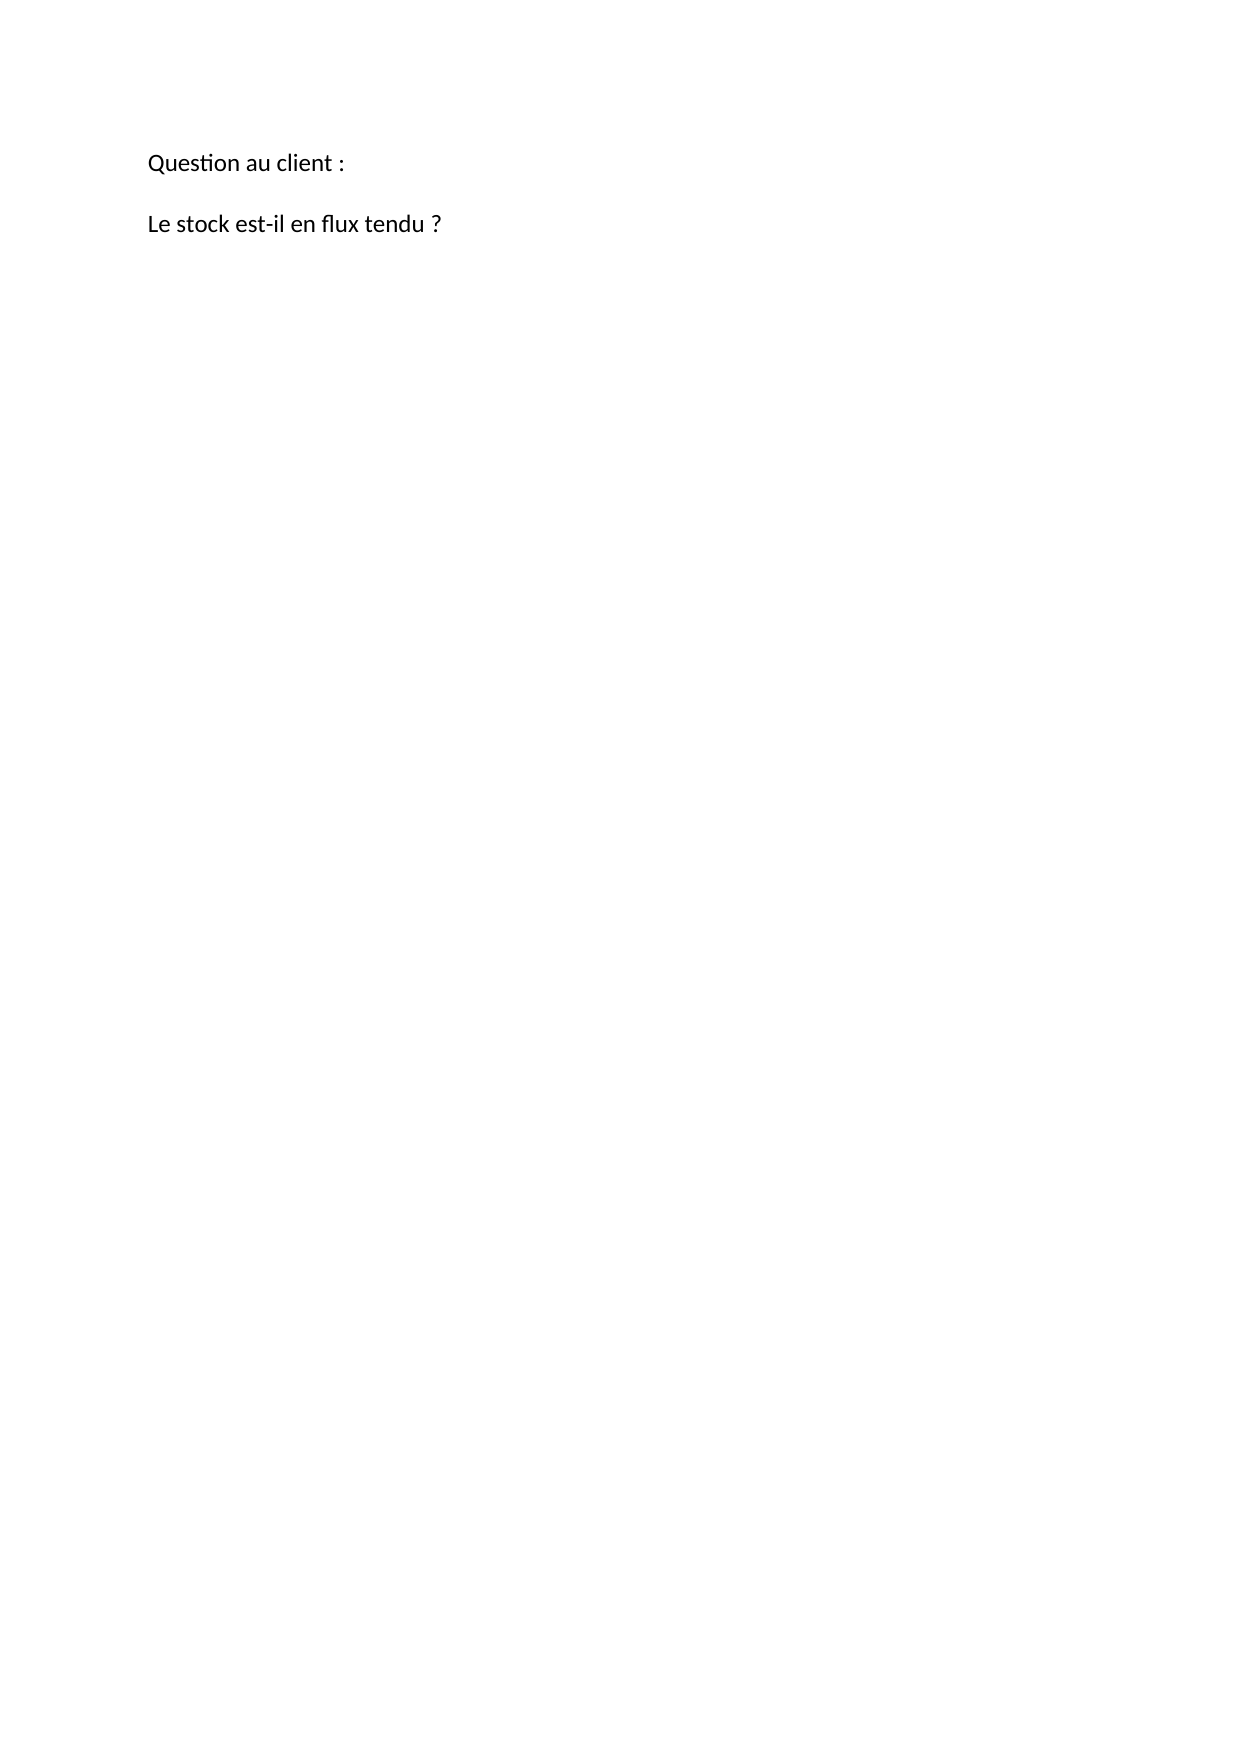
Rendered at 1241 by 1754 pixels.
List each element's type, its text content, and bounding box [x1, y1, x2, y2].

text Question au client : [148, 148, 1093, 178]
text Le stock est-il en flux tendu ? [148, 209, 1093, 239]
